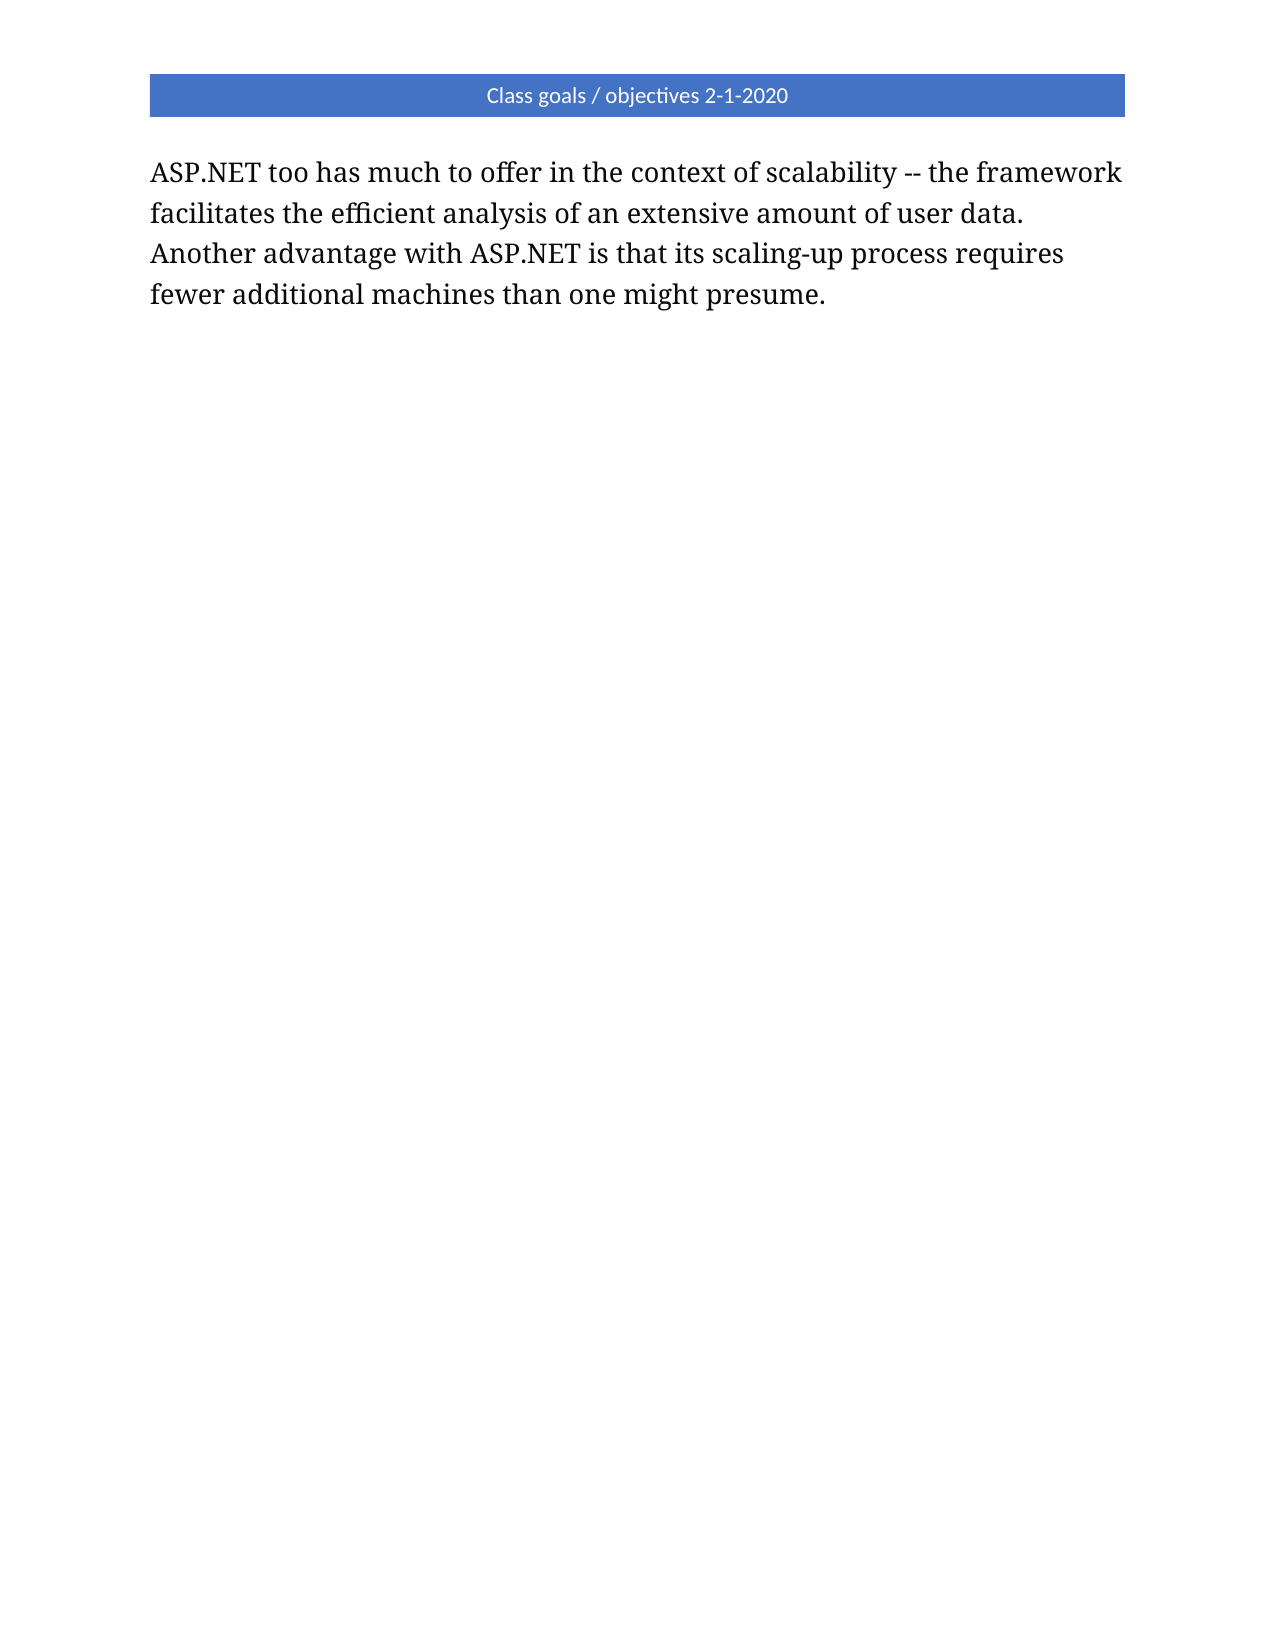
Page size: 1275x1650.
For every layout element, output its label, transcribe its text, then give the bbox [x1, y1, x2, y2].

text ASP.NET too has much to offer in the context of scalability -- the framework facilitates the efficient analysis of an extensive amount of user data. Another advantage with ASP.NET is that its scaling-up process requires fewer additional machines than one might presume. [150, 150, 1125, 312]
